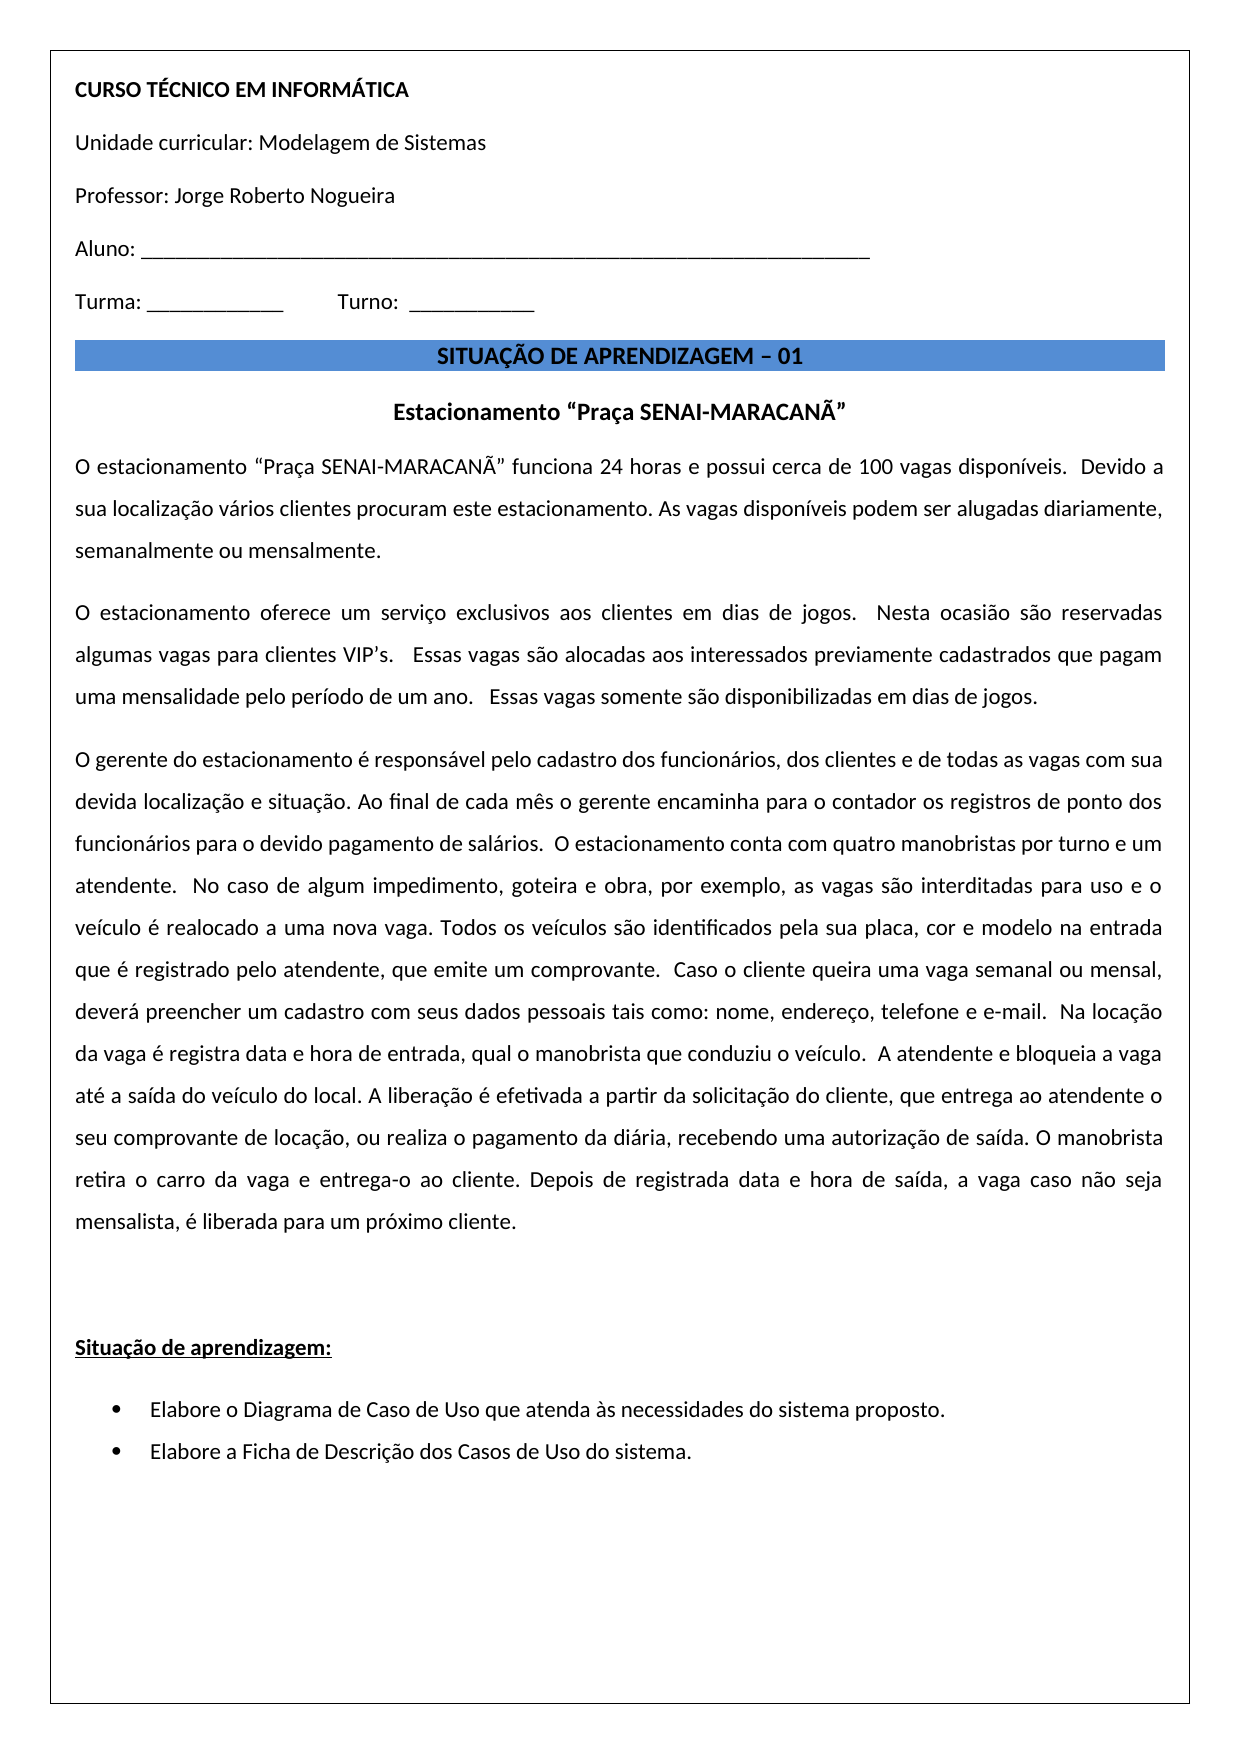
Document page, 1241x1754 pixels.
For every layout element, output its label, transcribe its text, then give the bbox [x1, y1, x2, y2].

text Situação de aprendizagem: [75, 1333, 1165, 1361]
text Professor: Jorge Roberto Nogueira [75, 181, 1165, 209]
text CURSO TÉCNICO EM INFORMÁTICA [75, 75, 1165, 103]
text Estacionamento “Praça SENAI-MARACANÃ” [75, 396, 1165, 426]
list Elabore o Diagrama de Caso de Uso que atenda às necessidades do sistema proposto. [112, 1396, 1165, 1423]
text Unidade curricular: Modelagem de Sistemas [75, 128, 1165, 156]
text O gerente do estacionamento é responsável pelo cadastro dos funcionários, dos clientes e de todas as vagas com sua devida localização e situação. Ao final de cada mês o gerente encaminha para o contador os registros de ponto dos funcionários para o devido pagamento de salários. O estacionamento conta com quatro manobristas por turno e um atendente. No caso de algum impedimento, goteira e obra, por exemplo, as vagas são interditadas para uso e o veículo é realocado a uma nova vaga. Todos os veículos são identificados pela sua placa, cor e modelo na entrada que é registrado pelo atendente, que emite um comprovante. Caso o cliente queira uma vaga semanal ou mensal, deverá preencher um cadastro com seus dados pessoais tais como: nome, endereço, telefone e e-mail. Na locação da vaga é registra data e hora de entrada, qual o manobrista que conduziu o veículo. A atendente e bloqueia a vaga até a saída do veículo do local. A liberação é efetivada a partir da solicitação do cliente, que entrega ao atendente o seu comprovante de locação, ou realiza o pagamento da diária, recebendo uma autorização de saída. O manobrista retira o carro da vaga e entrega-o ao cliente. Depois de registrada data e hora de saída, a vaga caso não seja mensalista, é liberada para um próximo cliente. [75, 745, 1165, 1235]
text SITUAÇÃO DE APRENDIZAGEM – 01 [75, 340, 1165, 371]
list Elabore a Ficha de Descrição dos Casos de Uso do sistema. [112, 1437, 1165, 1466]
text Aluno: ________________________________________________________________ [75, 234, 1165, 262]
text Turma: ____________ Turno: ___________ [75, 287, 1165, 315]
text O estacionamento oferece um serviço exclusivos aos clientes em dias de jogos. Nesta ocasião são reservadas algumas vagas para clientes VIP’s. Essas vagas são alocadas aos interessados previamente cadastrados que pagam uma mensalidade pelo período de um ano. Essas vagas somente são disponibilizadas em dias de jogos. [75, 598, 1165, 711]
text O estacionamento “Praça SENAI-MARACANÃ” funciona 24 horas e possui cerca de 100 vagas disponíveis. Devido a sua localização vários clientes procuram este estacionamento. As vagas disponíveis podem ser alugadas diariamente, semanalmente ou mensalmente. [75, 452, 1165, 564]
